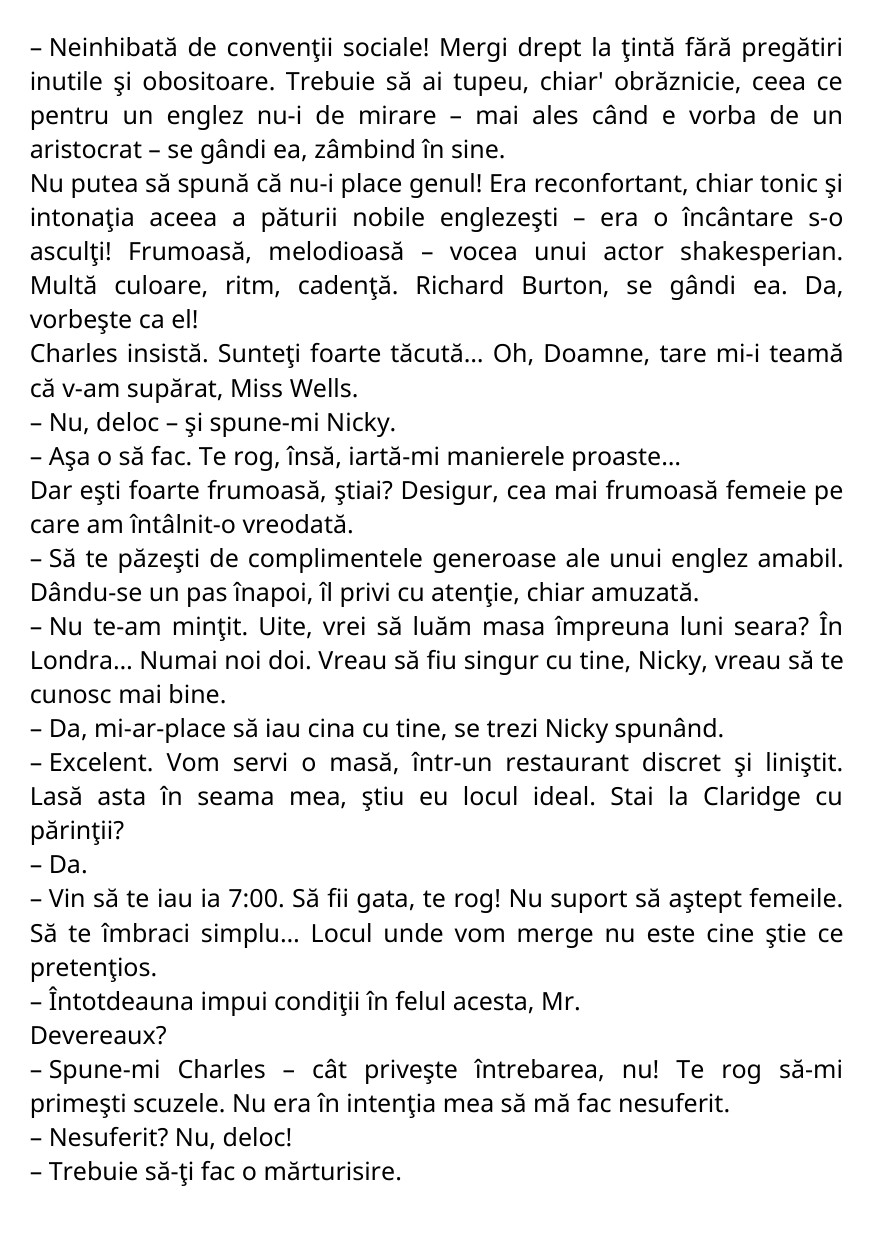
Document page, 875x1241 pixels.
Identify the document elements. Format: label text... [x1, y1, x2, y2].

text – Neinhibată de convenţii sociale! Mergi drept la ţintă fără pregătiri inutile şi obositoare. Trebuie să ai tupeu, chiar' obrăznicie, ceea ce pentru un englez nu-i de mirare – mai ales când e vorba de un aristocrat – se gândi ea, zâmbind în sine. [29, 29, 844, 166]
text – Nu te-am minţit. Uite, vrei să luăm masa împreuna luni seara? În Londra… Numai noi doi. Vreau să fiu singur cu tine, Nicky, vreau să te cunosc mai bine. [29, 609, 844, 711]
text – Excelent. Vom servi o masă, într-un restaurant discret şi liniştit. Lasă asta în seama mea, ştiu eu locul ideal. Stai la Claridge cu părinţii? [29, 745, 844, 847]
text Charles insistă. Sunteţi foarte tăcută… Oh, Doamne, tare mi-i teamă că v-am supărat, Miss Wells. [29, 336, 844, 404]
text – Spune-mi Charles – cât priveşte întrebarea, nu! Te rog să-mi primeşti scuzele. Nu era în intenţia mea să mă fac nesuferit. [29, 1051, 844, 1119]
text – Nu, deloc – şi spune-mi Nicky. [29, 404, 844, 438]
text – Trebuie să-ţi fac o mărturisire. [29, 1154, 844, 1188]
text – Întotdeauna impui condiţii în felul acesta, Mr. [29, 983, 844, 1017]
text Dar eşti foarte frumoasă, ştiai? Desigur, cea mai frumoasă femeie pe care am întâlnit-o vreodată. [29, 472, 844, 541]
text – Să te păzeşti de complimentele generoase ale unui englez amabil. Dându-se un pas înapoi, îl privi cu atenţie, chiar amuzată. [29, 541, 844, 609]
text – Aşa o să fac. Te rog, însă, iartă-mi manierele proaste… [29, 438, 844, 472]
text – Nesuferit? Nu, deloc! [29, 1119, 844, 1154]
text – Vin să te iau ia 7:00. Să fii gata, te rog! Nu suport să aştept femeile. Să te îmbraci simplu… Locul unde vom merge nu este cine ştie ce pretenţios. [29, 881, 844, 983]
text – Da, mi-ar-place să iau cina cu tine, se trezi Nicky spunând. [29, 711, 844, 745]
text – Da. [29, 847, 844, 881]
text Devereaux? [29, 1017, 844, 1051]
text Nu putea să spună că nu-i place genul! Era reconfortant, chiar tonic şi intonaţia aceea a păturii nobile englezeşti – era o încântare s-o asculţi! Frumoasă, melodioasă – vocea unui actor shakesperian. Multă culoare, ritm, cadenţă. Richard Burton, se gândi ea. Da, vorbeşte ca el! [29, 166, 844, 336]
